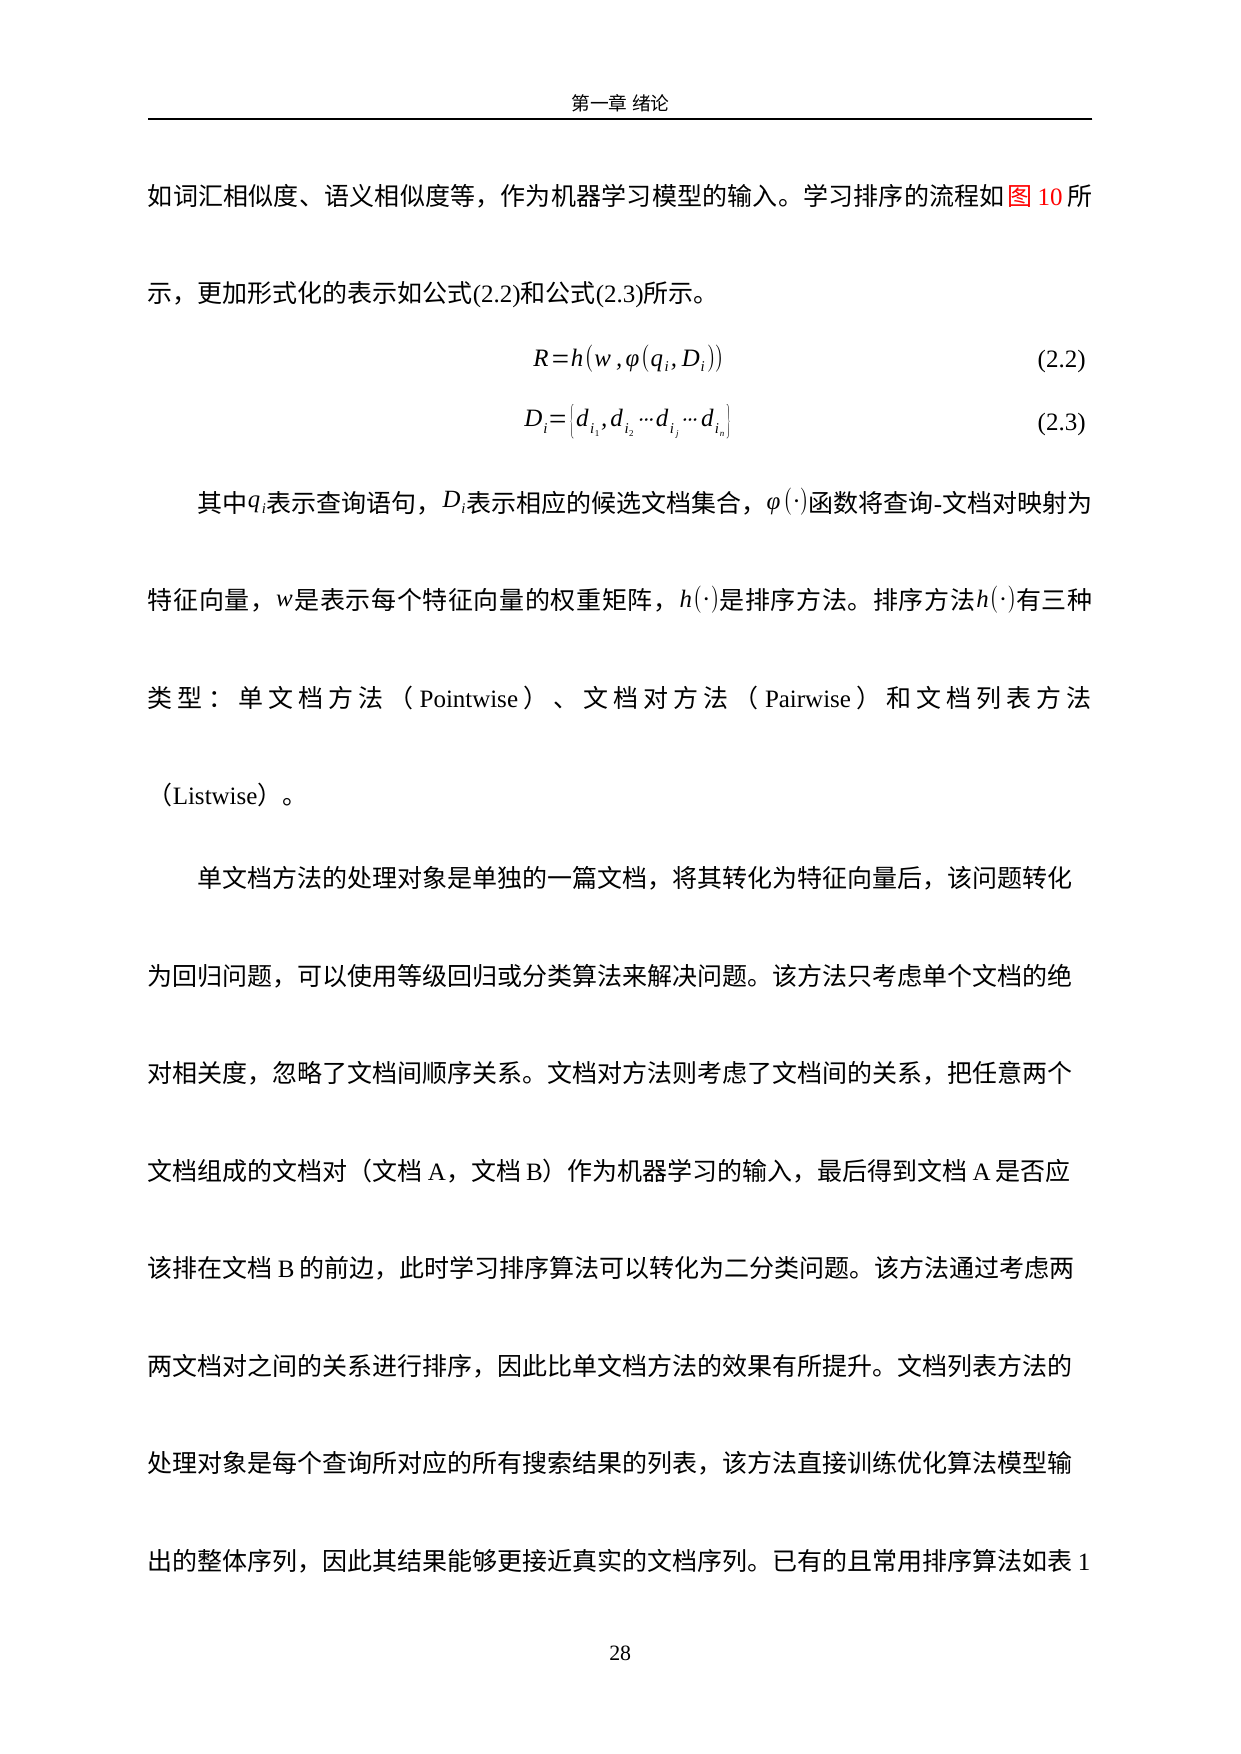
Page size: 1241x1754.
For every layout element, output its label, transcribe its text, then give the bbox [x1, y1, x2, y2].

text (2.3) [148, 389, 1092, 454]
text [148, 162, 1092, 324]
text (2.2) [148, 343, 1092, 375]
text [148, 844, 1092, 1592]
text 其中表示查询语句，表示相应的候选文档集合，函数将查询-文档对映射为特征向量，是表示每个特征向量的权重矩阵，是排序方法。排序方法有三种类型：单文档方法（Pointwise）、文档对方法（Pairwise）和文档列表方法（Listwise）。 [148, 469, 1092, 826]
